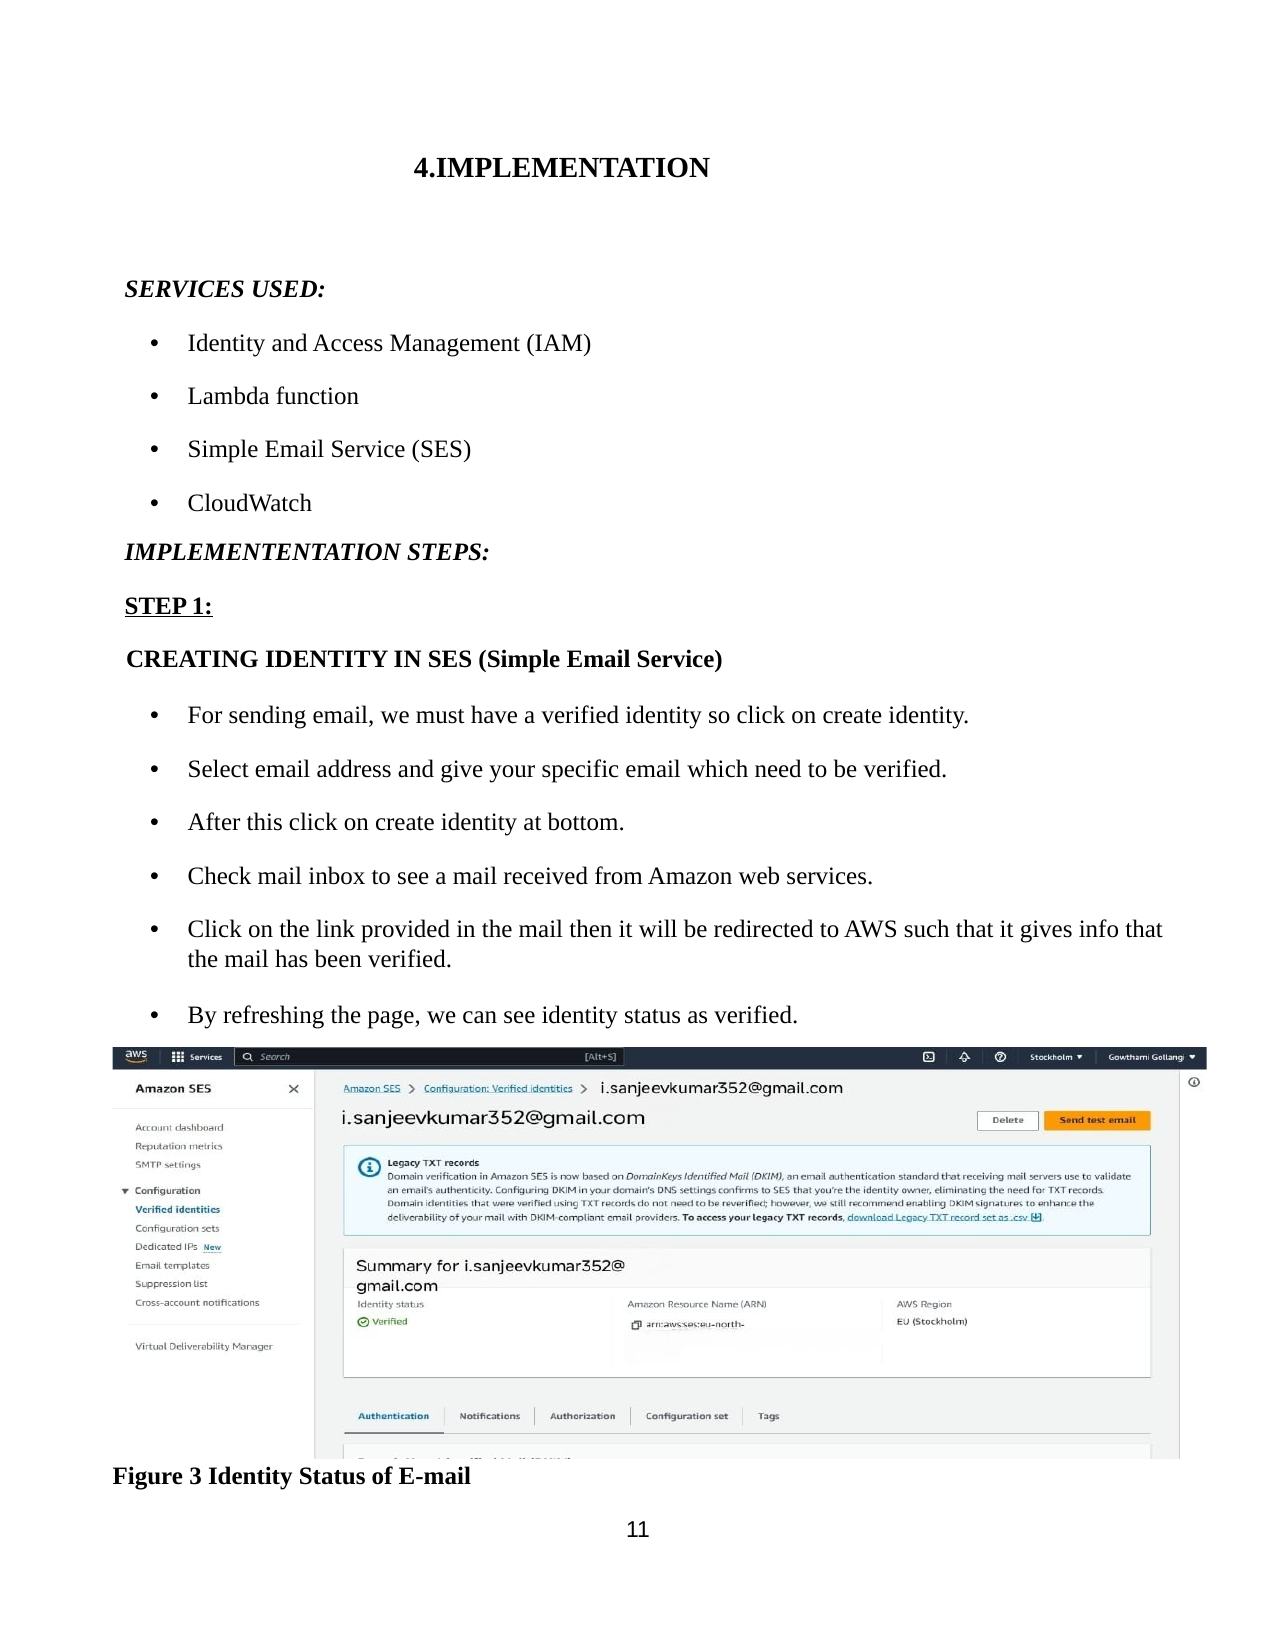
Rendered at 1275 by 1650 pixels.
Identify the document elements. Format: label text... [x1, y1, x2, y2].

text IMPLEMENTENTATION STEPS: [124, 537, 1207, 566]
list Identity and Access Management (IAM) [150, 328, 1163, 356]
subtitle 4.IMPLEMENTATION [414, 150, 1207, 183]
list Simple Email Service (SES) [150, 434, 1163, 463]
text CREATING IDENTITY IN SES (Simple Email Service) [126, 644, 1207, 673]
list CloudWatch [150, 488, 1163, 517]
picture [112, 1047, 1207, 1459]
list Lambda function [150, 381, 1163, 410]
list For sending email, we must have a verified identity so click on create identity. [150, 700, 1163, 729]
text STEP 1: [124, 591, 1207, 619]
text SERVICES USED: [124, 274, 1207, 303]
list Click on the link provided in the mail then it will be redirected to AWS such that it gives info that the mail has been verified. [150, 914, 1163, 972]
list By refreshing the page, we can see identity status as verified. [150, 1000, 1163, 1028]
text Figure 3 Identity Status of E-mail [112, 1459, 1004, 1490]
list After this click on create identity at bottom. [150, 807, 1163, 836]
list Select email address and give your specific email which need to be verified. [150, 754, 1163, 783]
list Check mail inbox to see a mail received from Amazon web services. [150, 861, 1163, 889]
